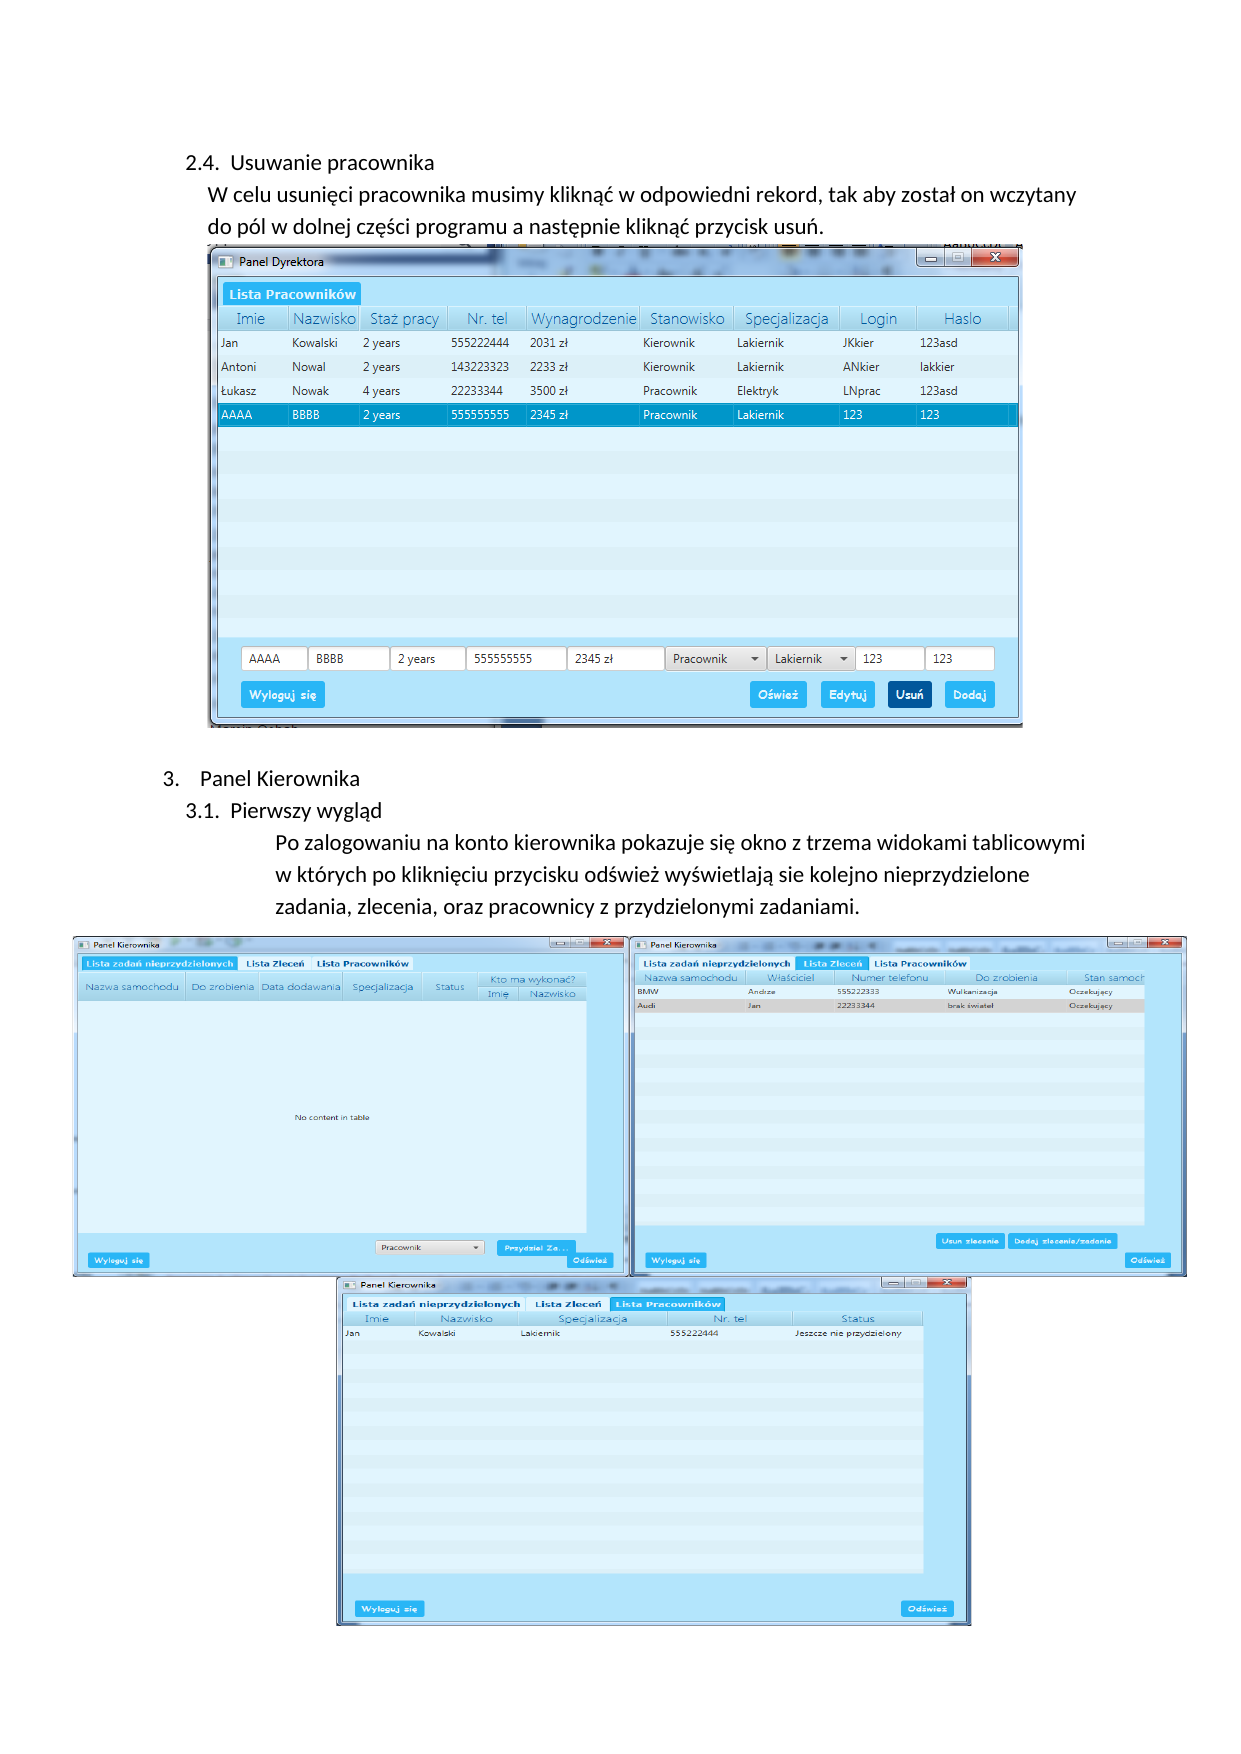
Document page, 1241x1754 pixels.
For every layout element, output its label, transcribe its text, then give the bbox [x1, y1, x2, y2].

list Panel Kierownika [162, 764, 1093, 792]
list Pierwszy wygląd [185, 796, 1093, 824]
picture [207, 244, 1023, 728]
list Usuwanie pracownika [185, 148, 1093, 176]
list W celu usunięci pracownika musimy kliknąć w odpowiedni rekord, tak aby został on wczytany do pól w dolnej części programu a następnie kliknąć przycisk usuń. [207, 180, 1093, 240]
list Po zalogowaniu na konto kierownika pokazuje się okno z trzema widokami tablicowymi [275, 828, 1093, 856]
list w których po kliknięciu przycisku odśwież wyświetlają sie kolejno nieprzydzielone zadania, zlecenia, oraz pracownicy z przydzielonymi zadaniami. [275, 860, 1093, 920]
picture [72, 936, 1187, 1626]
